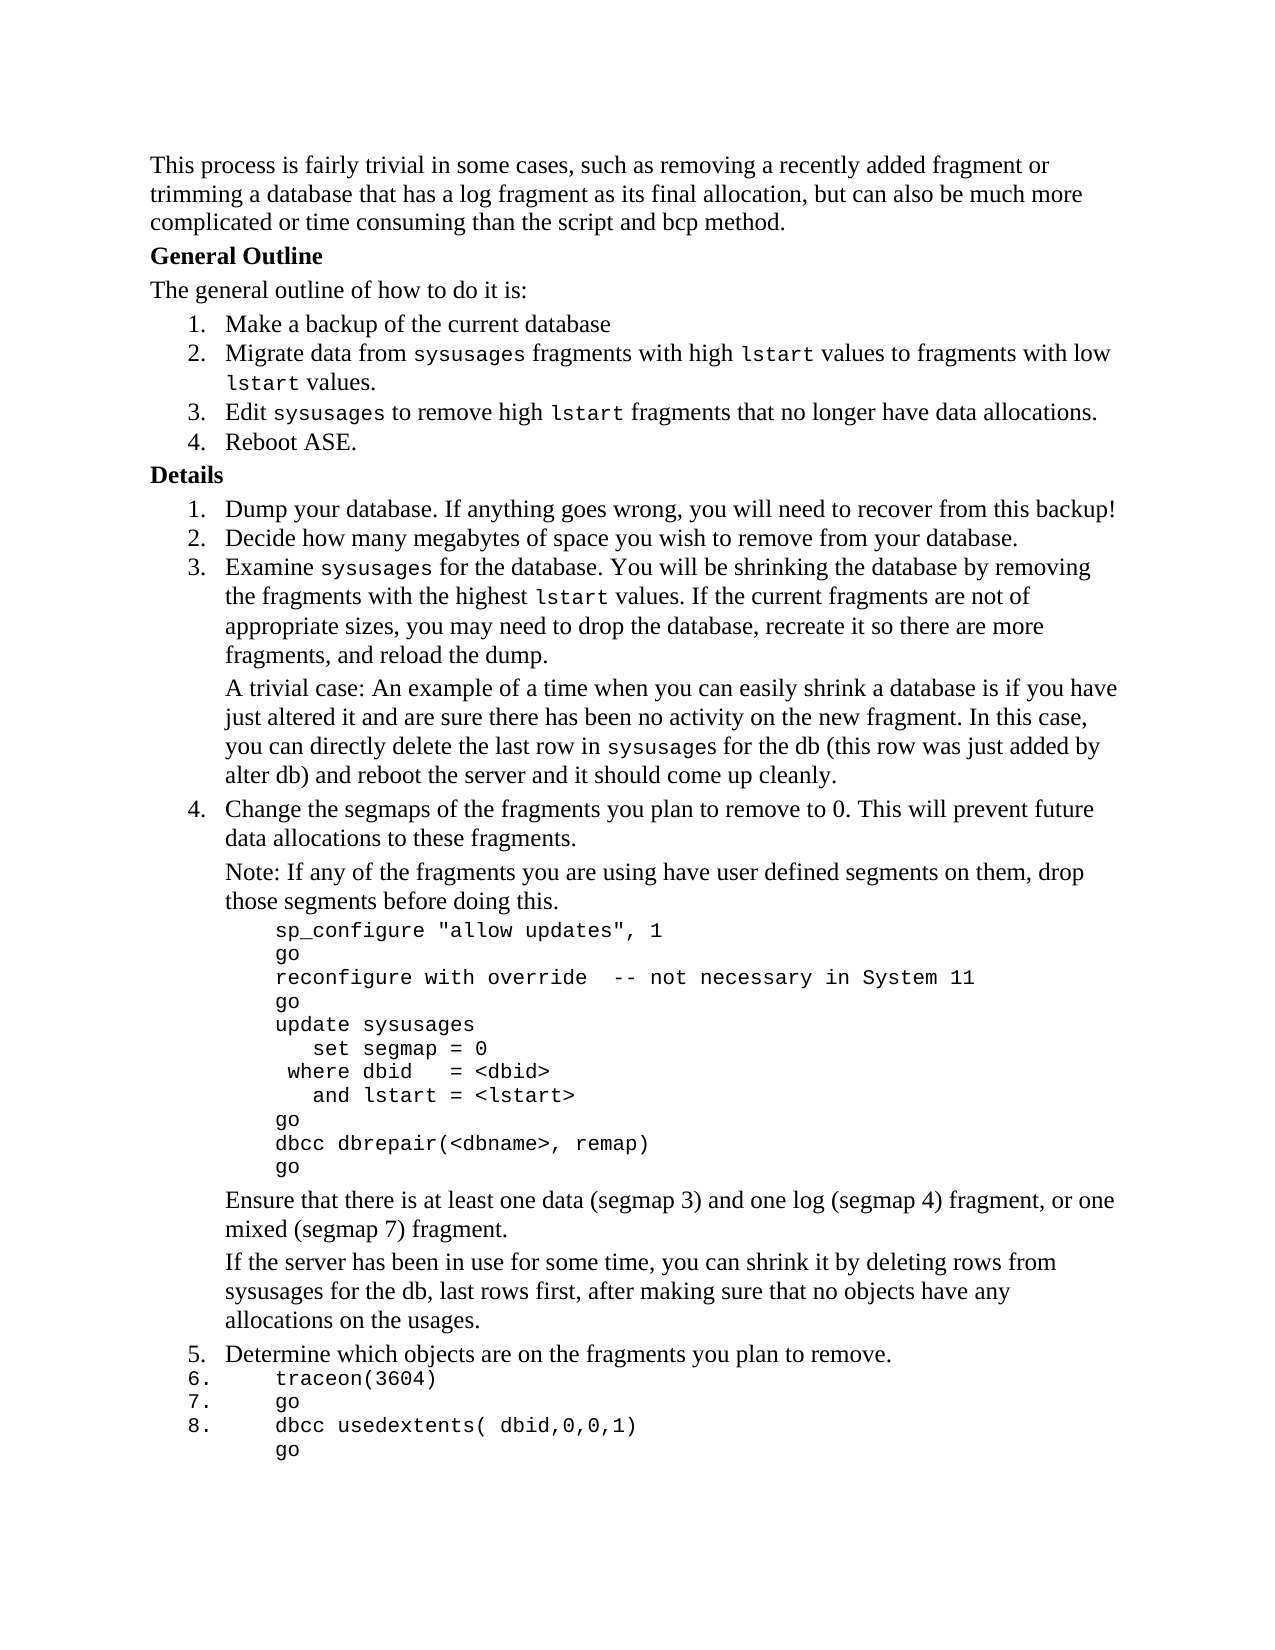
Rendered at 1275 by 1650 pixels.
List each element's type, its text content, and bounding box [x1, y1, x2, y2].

text go [225, 991, 1125, 1014]
list Examine sysusages for the database. You will be shrinking the database by removing the fragments with the highest lstart values. If the current fragments are not of appropriate sizes, you may need to drop the database, recreate it so there are more fragments, and reload the dump. [187, 552, 1125, 668]
subtitle General Outline [150, 241, 1125, 270]
subtitle Details [150, 460, 1125, 489]
list Migrate data from sysusages fragments with high lstart values to fragments with low lstart values. [187, 338, 1125, 397]
text sp_configure "allow updates", 1 [225, 920, 1125, 943]
text dbcc dbrepair(<dbname>, remap) [225, 1132, 1125, 1156]
text If the server has been in use for some time, you can shrink it by deleting rows from sysusages for the db, last rows first, after making sure that no objects have any allocations on the usages. [225, 1247, 1125, 1334]
text reconfigure with override -- not necessary in System 11 [225, 967, 1125, 991]
text Ensure that there is at least one data (segmap 3) and one log (segmap 4) fragment, or one mixed (segmap 7) fragment. [225, 1185, 1125, 1242]
text go [225, 1109, 1125, 1132]
text go [225, 1438, 1125, 1462]
list Reboot ASE. [187, 427, 1125, 455]
text set segmap = 0 [225, 1038, 1125, 1062]
list Change the segmaps of the fragments you plan to remove to 0. This will prevent future data allocations to these fragments. [187, 794, 1125, 852]
text go [225, 943, 1125, 967]
list go [187, 1391, 1125, 1415]
list Edit sysusages to remove high lstart fragments that no longer have data allocations. [187, 397, 1125, 427]
text update sysusages [225, 1014, 1125, 1038]
text The general outline of how to do it is: [150, 275, 1125, 304]
list Determine which objects are on the fragments you plan to remove. [187, 1339, 1125, 1368]
text go [225, 1156, 1125, 1180]
list Decide how many megabytes of space you wish to remove from your database. [187, 523, 1125, 552]
text This process is fairly trivial in some cases, such as removing a recently added fragment or trimming a database that has a log fragment as its final allocation, but can also be much more complicated or time consuming than the script and bcp method. [150, 150, 1125, 236]
text A trivial case: An example of a time when you can easily shrink a database is if you have just altered it and are sure there has been no activity on the new fragment. In this case, you can directly delete the last row in sysusages for the db (this row was just added by alter db) and reboot the server and it should come up cleanly. [225, 673, 1125, 789]
text where dbid = <dbid> [225, 1062, 1125, 1085]
text and lstart = <lstart> [225, 1085, 1125, 1109]
list Make a backup of the current database [187, 309, 1125, 338]
list Dump your database. If anything goes wrong, you will need to recover from this backup! [187, 494, 1125, 523]
text Note: If any of the fragments you are using have user defined segments on them, drop those segments before doing this. [225, 857, 1125, 914]
list traceon(3604) [187, 1368, 1125, 1391]
list dbcc usedextents( dbid,0,0,1) [187, 1415, 1125, 1438]
